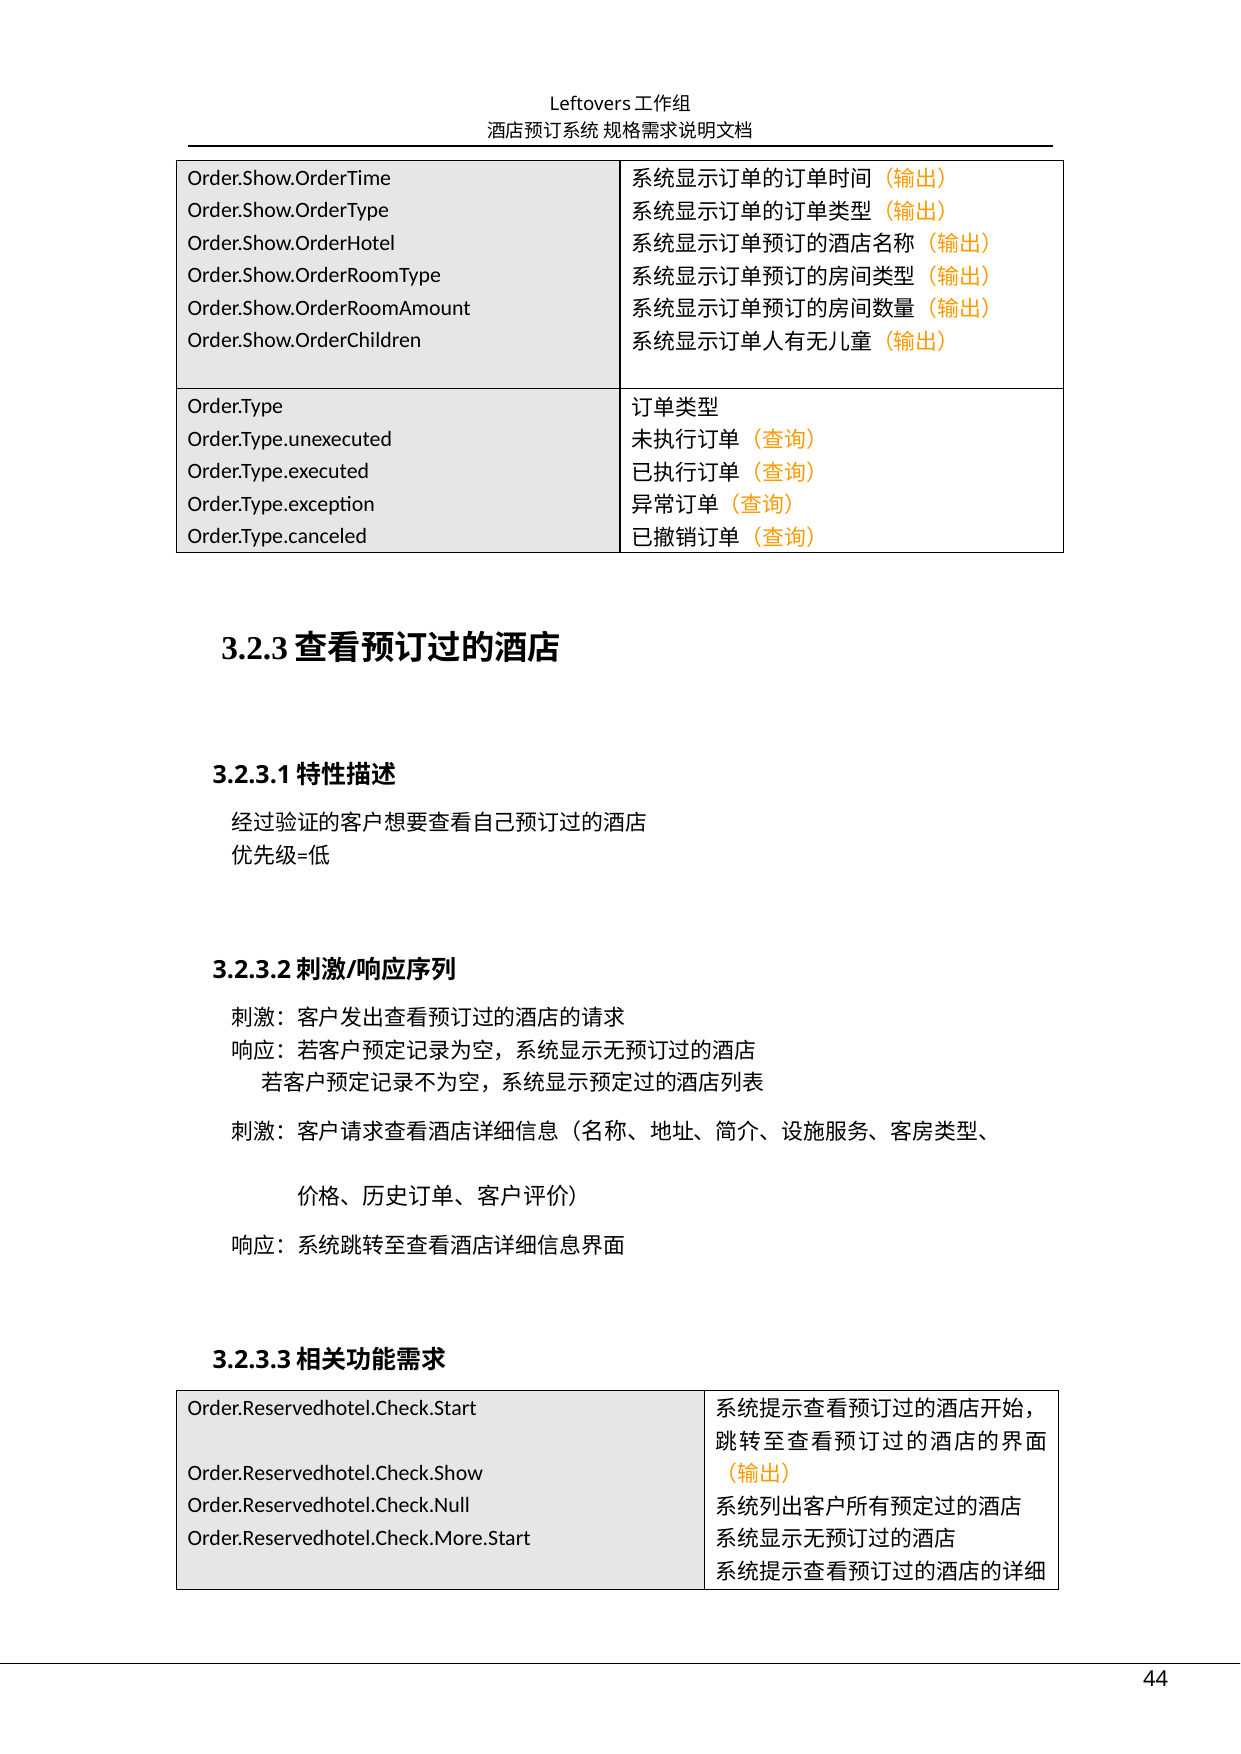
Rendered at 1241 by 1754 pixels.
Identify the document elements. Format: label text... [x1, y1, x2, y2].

text 刺激：客户发出查看预订过的酒店的请求 [187, 1000, 1053, 1032]
text 3.2.3.3相关功能需求 [187, 1325, 1053, 1390]
text 价格、历史订单、客户评价） [187, 1162, 1053, 1227]
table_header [705, 1391, 1058, 1589]
text 响应：若客户预定记录为空，系统显示无预订过的酒店 [187, 1032, 1053, 1065]
text 刺激：客户请求查看酒店详细信息（名称、地址、简介、设施服务、客房类型、 [187, 1097, 1053, 1162]
subtitle 3.2.3查看预订过的酒店 [187, 612, 1053, 677]
text 响应：系统跳转至查看酒店详细信息界面 [187, 1227, 1053, 1260]
text 若客户预定记录不为空，系统显示预定过的酒店列表 [187, 1065, 1053, 1097]
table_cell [177, 161, 619, 388]
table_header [177, 1391, 704, 1589]
text 经过验证的客户想要查看自己预订过的酒店 [187, 805, 1053, 837]
text 3.2.3.2刺激/响应序列 [187, 935, 1053, 1000]
text 优先级=低 [187, 837, 1053, 870]
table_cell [621, 161, 1063, 388]
text 3.2.3.1特性描述 [187, 740, 1053, 805]
table_cell Order.Type Order.Type.unexecuted Order.Type.executed Order.Type.exception Order.Type.canceled [177, 389, 619, 552]
table_cell 订单类型 未执行订单（查询） 已执行订单（查询） 异常订单（查询） 已撤销订单（查询） [621, 389, 1063, 552]
